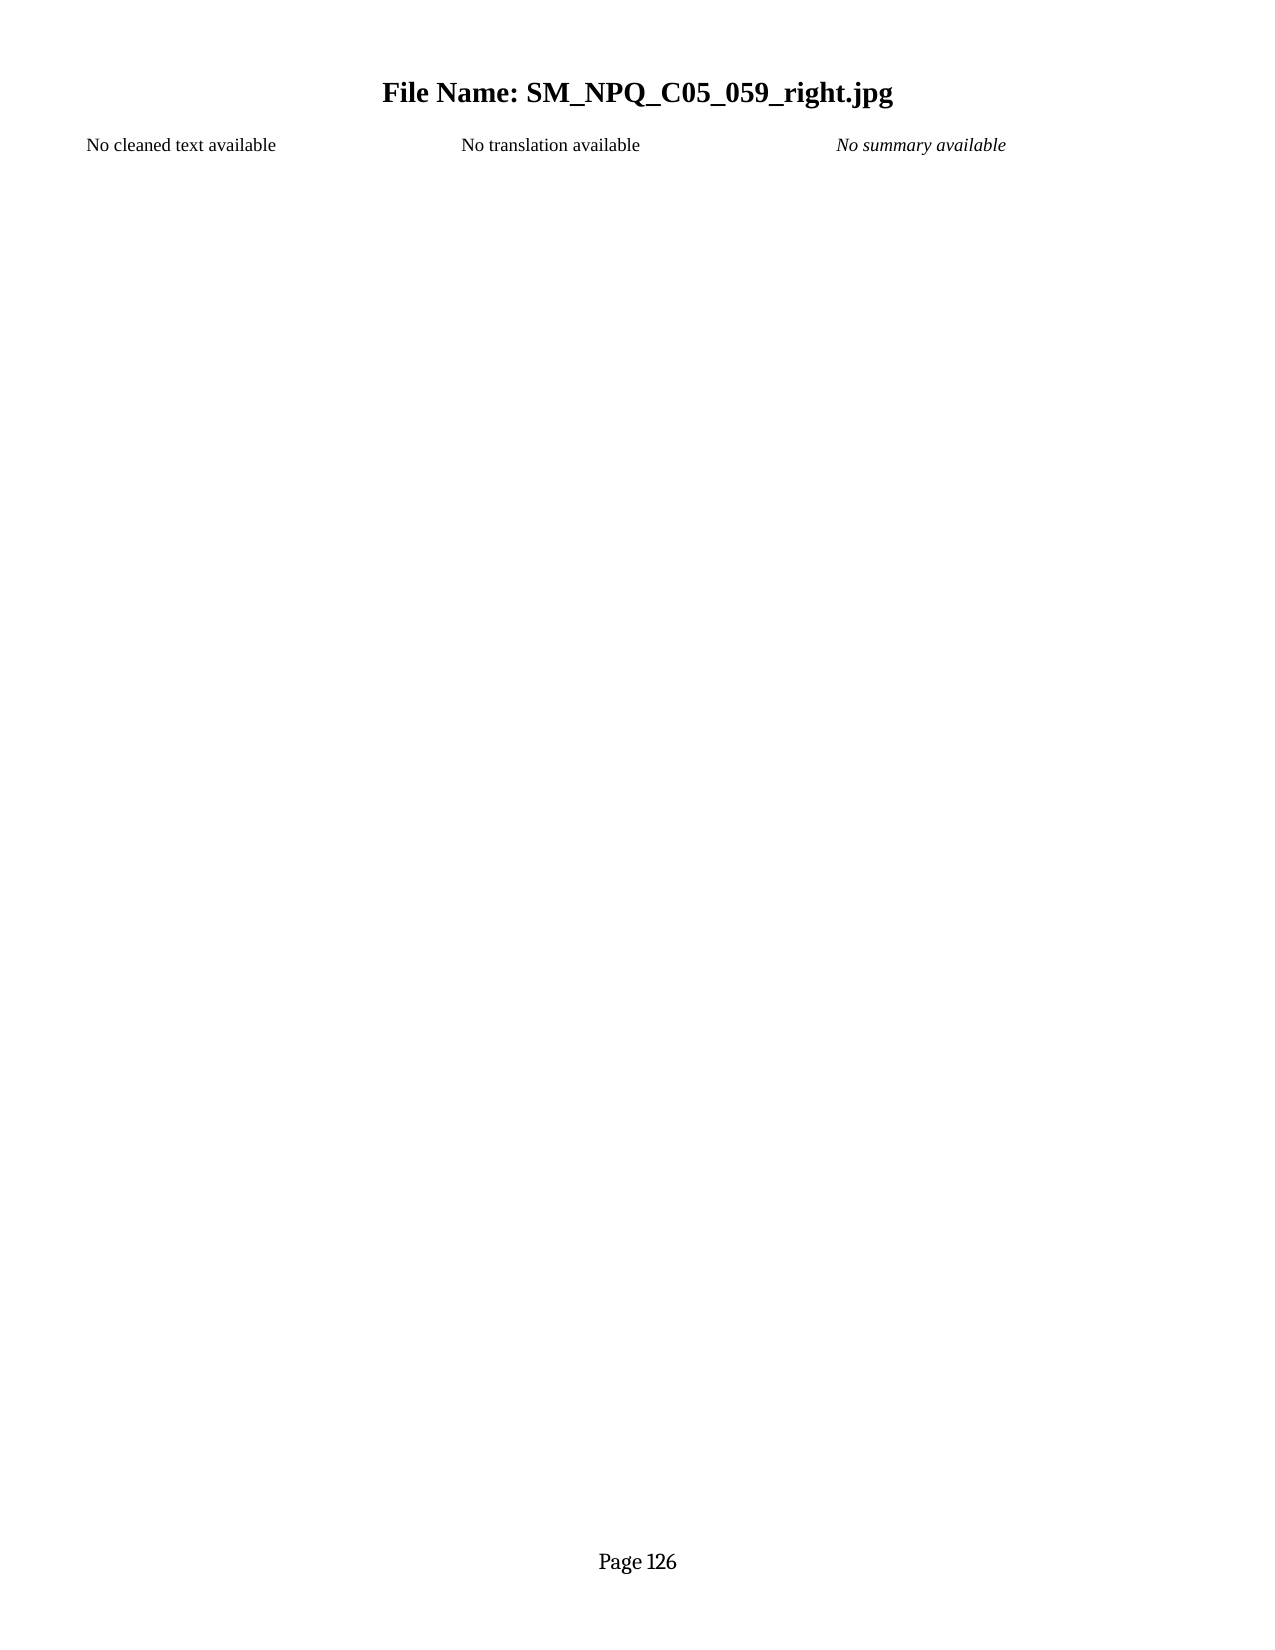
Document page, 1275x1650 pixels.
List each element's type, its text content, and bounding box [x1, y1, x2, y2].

table_header No translation available [450, 134, 825, 175]
subtitle File Name: SM_NPQ_C05_059_right.jpg [75, 75, 1200, 108]
table_header No summary available [825, 134, 1200, 175]
table_header No cleaned text available [75, 134, 450, 175]
